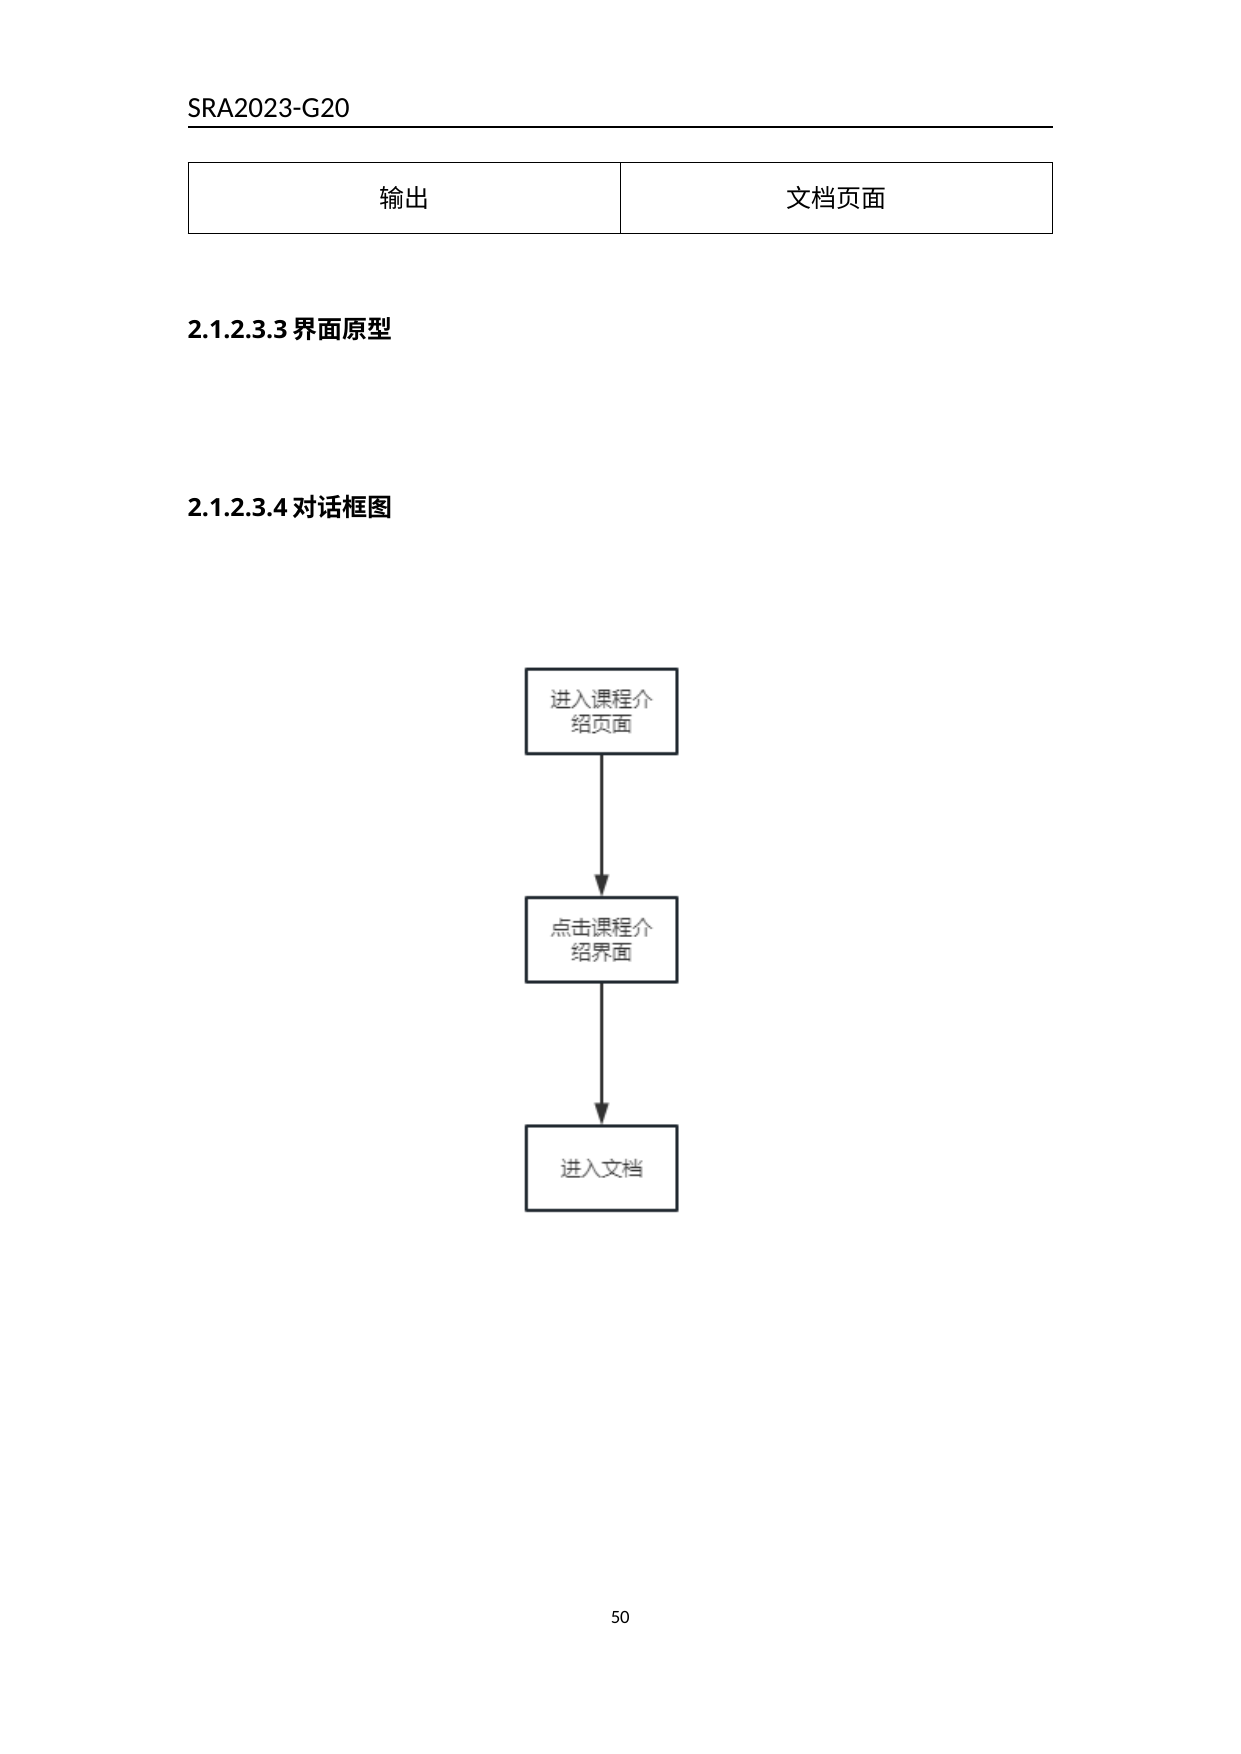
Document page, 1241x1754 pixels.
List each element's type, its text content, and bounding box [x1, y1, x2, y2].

subtitle 2.1.2.3.4对话框图 [187, 473, 1053, 538]
picture [489, 621, 751, 1242]
table_cell 输出 [189, 163, 620, 233]
table_cell 文档页面 [621, 163, 1052, 233]
subtitle 2.1.2.3.3界面原型 [187, 296, 1053, 361]
